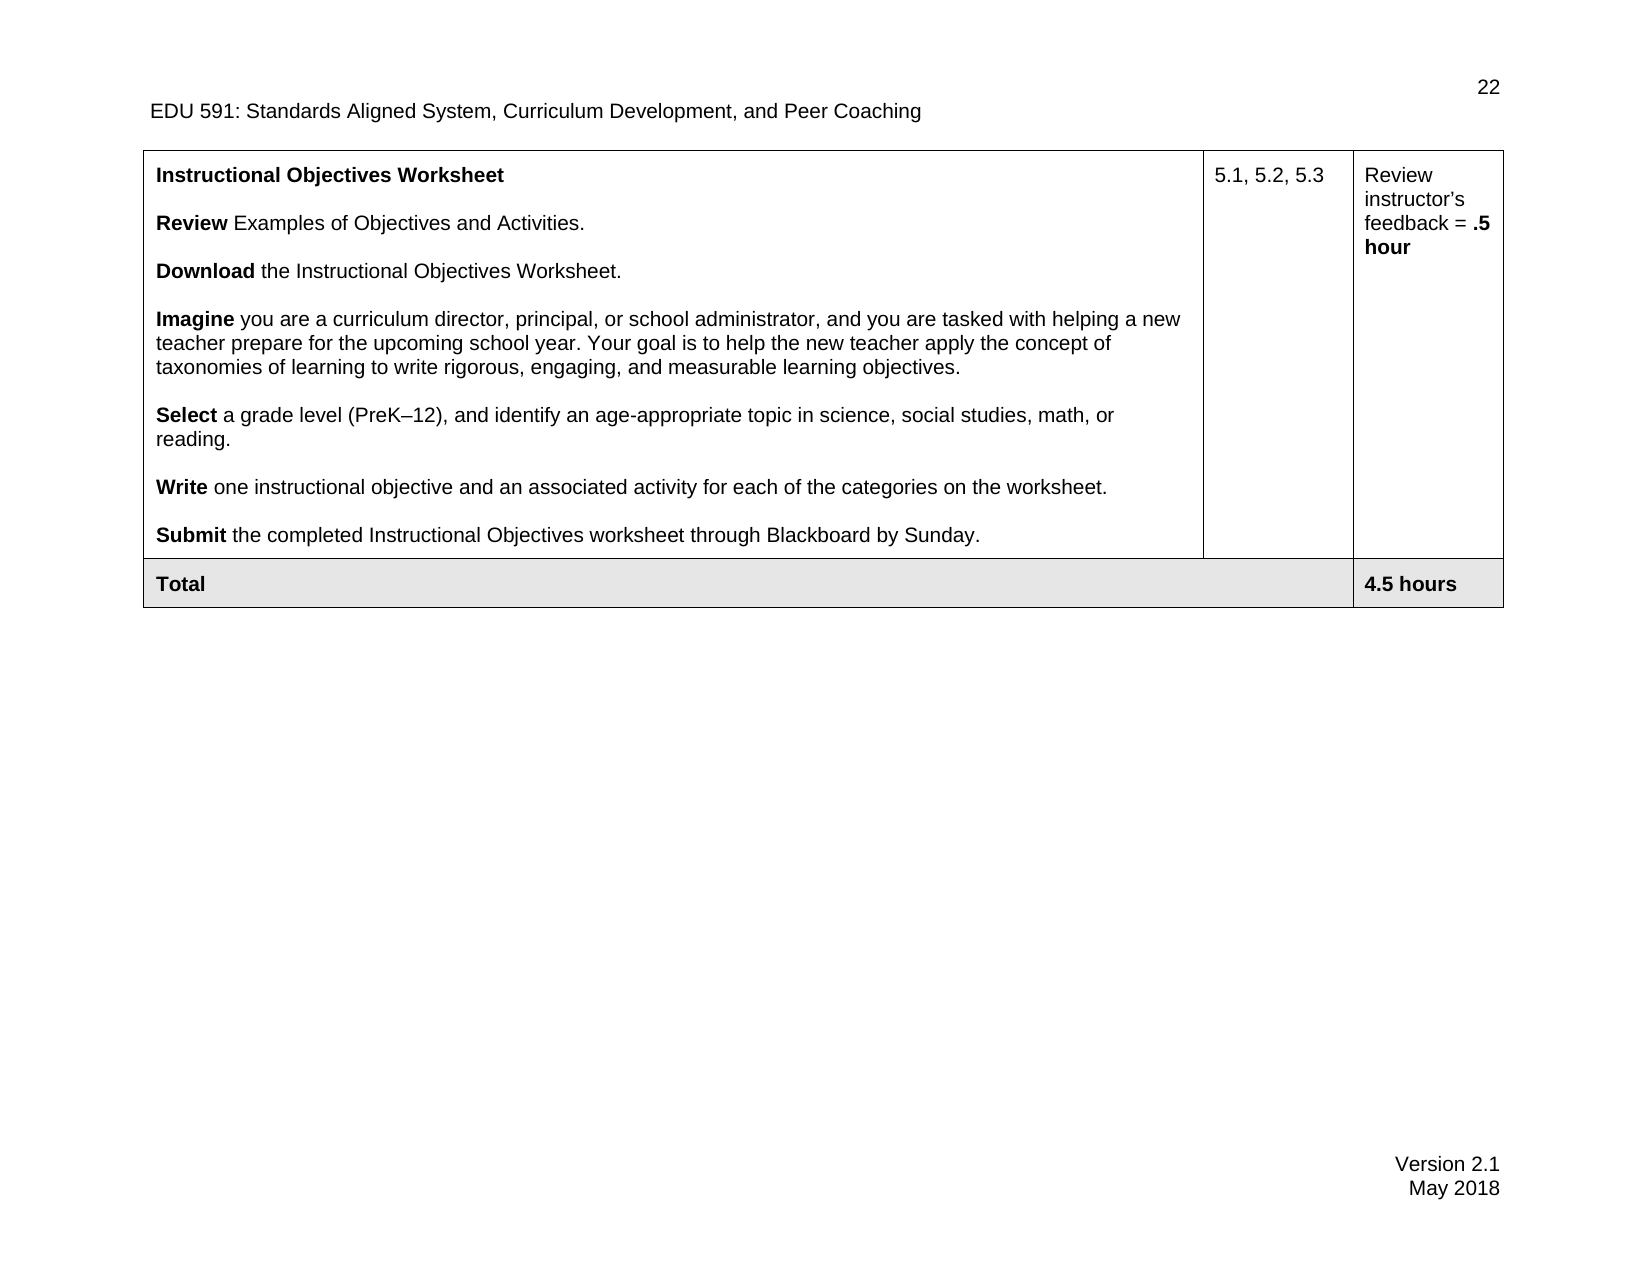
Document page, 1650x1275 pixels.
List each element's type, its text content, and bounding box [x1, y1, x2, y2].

table_cell 5.1, 5.2, 5.3 [1204, 151, 1353, 558]
table_cell 4.5 hours [1354, 559, 1503, 607]
table_cell Total [144, 559, 294, 607]
table_cell [1203, 559, 1353, 607]
table_cell [294, 559, 1203, 607]
table_cell Instructional Objectives Worksheet Review Examples of Objectives and Activities. Download the Instructional Objectives Worksheet. Imagine you are a curriculum director, principal, or school administrator, and you are tasked with helping a new teacher prepare for the upcoming school year. Your goal is to help the new teacher apply the concept of taxonomies of learning to write rigorous, engaging, and measurable learning objectives. Select a grade level (PreK–12), and identify an age-appropriate topic in science, social studies, math, or reading. Write one instructional objective and an associated activity for each of the categories on the worksheet. Submit the completed Instructional Objectives worksheet through Blackboard by Sunday. [144, 151, 1203, 558]
table_cell Review instructor’s feedback = .5 hour [1354, 151, 1503, 558]
